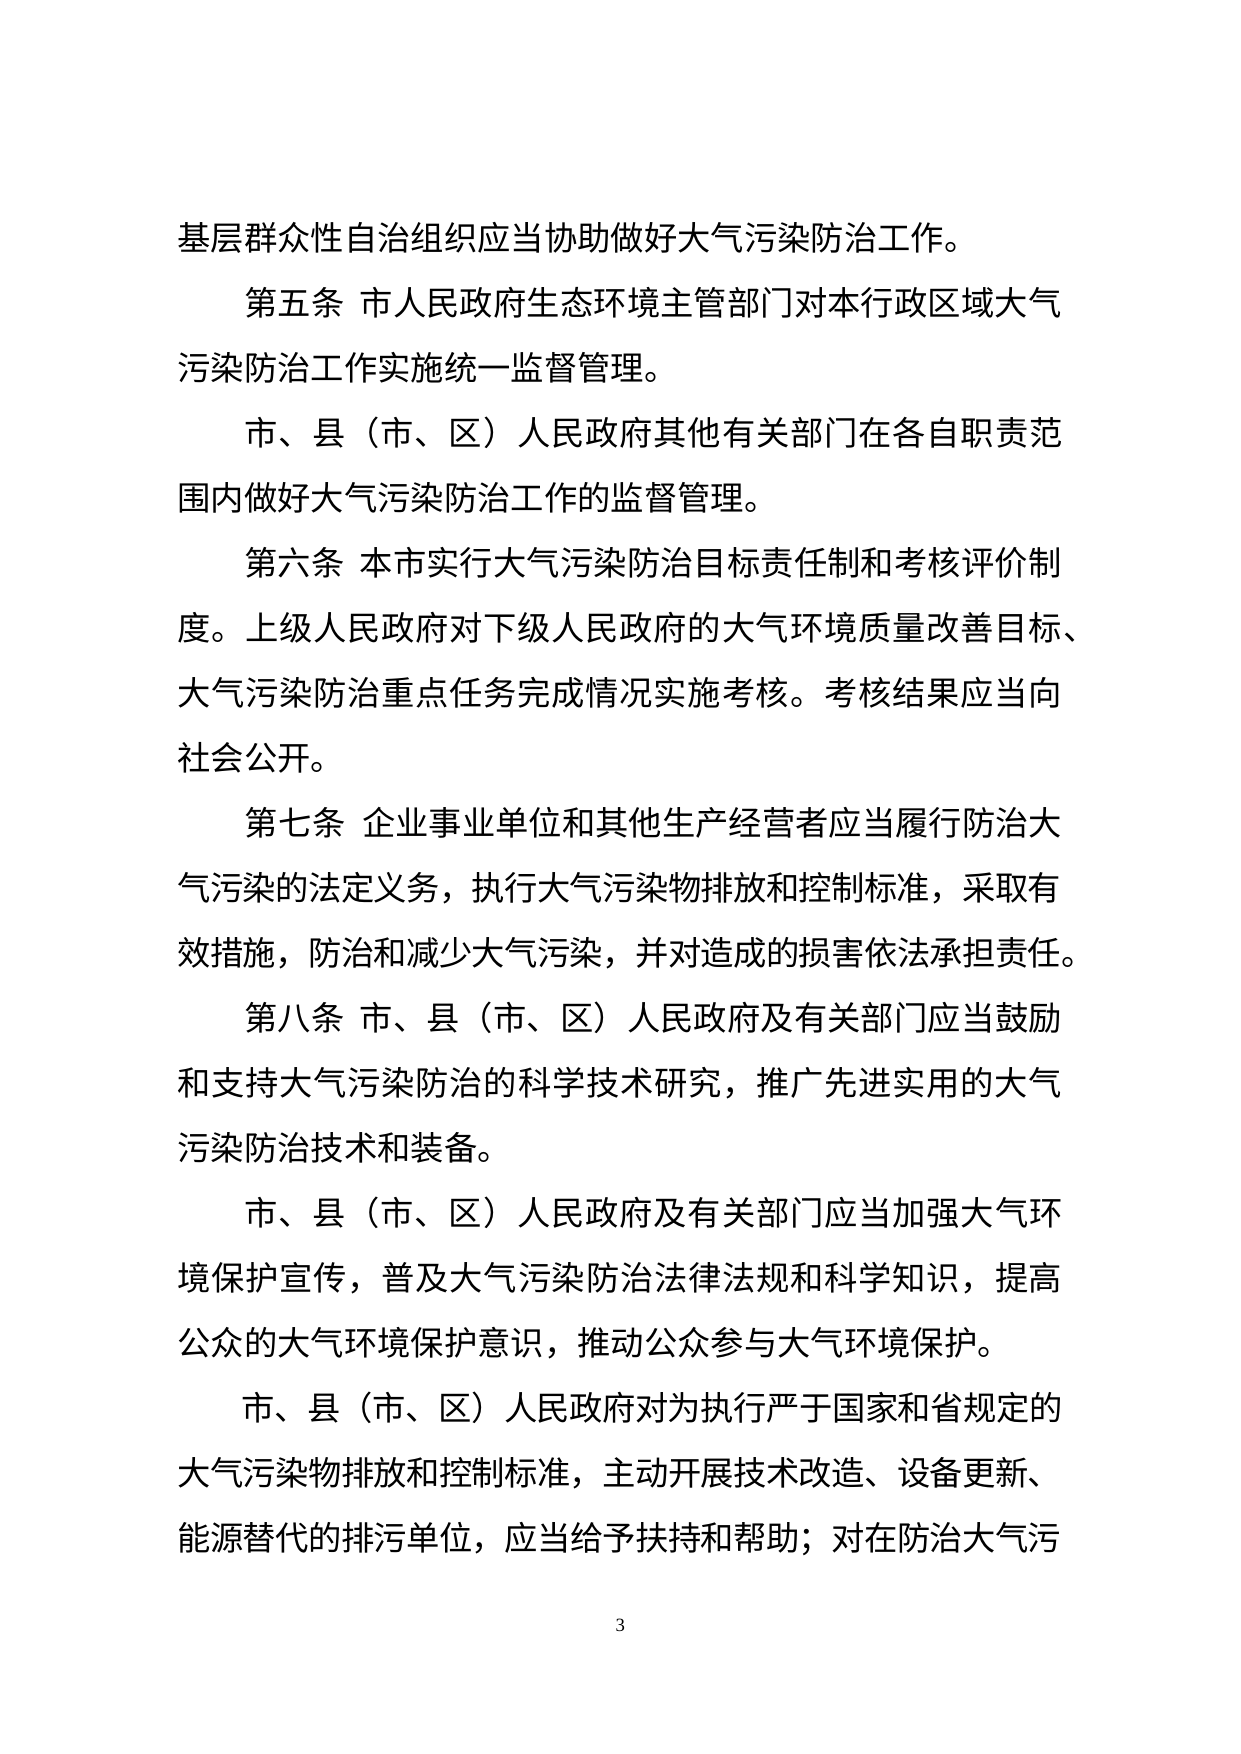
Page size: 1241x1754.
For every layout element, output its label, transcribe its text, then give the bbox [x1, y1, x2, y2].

text 第五条 市人民政府生态环境主管部门对本行政区域大气污染防治工作实施统一监督管理。 [177, 268, 1063, 398]
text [177, 1373, 1063, 1568]
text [177, 203, 1063, 268]
text 第七条 企业事业单位和其他生产经营者应当履行防治大气污染的法定义务，执行大气污染物排放和控制标准，采取有效措施，防治和减少大气污染，并对造成的损害依法承担责任。 [177, 788, 1063, 983]
text 市、县（市、区）人民政府及有关部门应当加强大气环境保护宣传，普及大气污染防治法律法规和科学知识，提高公众的大气环境保护意识，推动公众参与大气环境保护。 [177, 1178, 1063, 1373]
text 市、县（市、区）人民政府其他有关部门在各自职责范围内做好大气污染防治工作的监督管理。 [177, 398, 1063, 528]
text 第六条 本市实行大气污染防治目标责任制和考核评价制度。上级人民政府对下级人民政府的大气环境质量改善目标、大气污染防治重点任务完成情况实施考核。考核结果应当向社会公开。 [177, 528, 1063, 788]
text 第八条 市、县（市、区）人民政府及有关部门应当鼓励和支持大气污染防治的科学技术研究，推广先进实用的大气污染防治技术和装备。 [177, 983, 1063, 1178]
